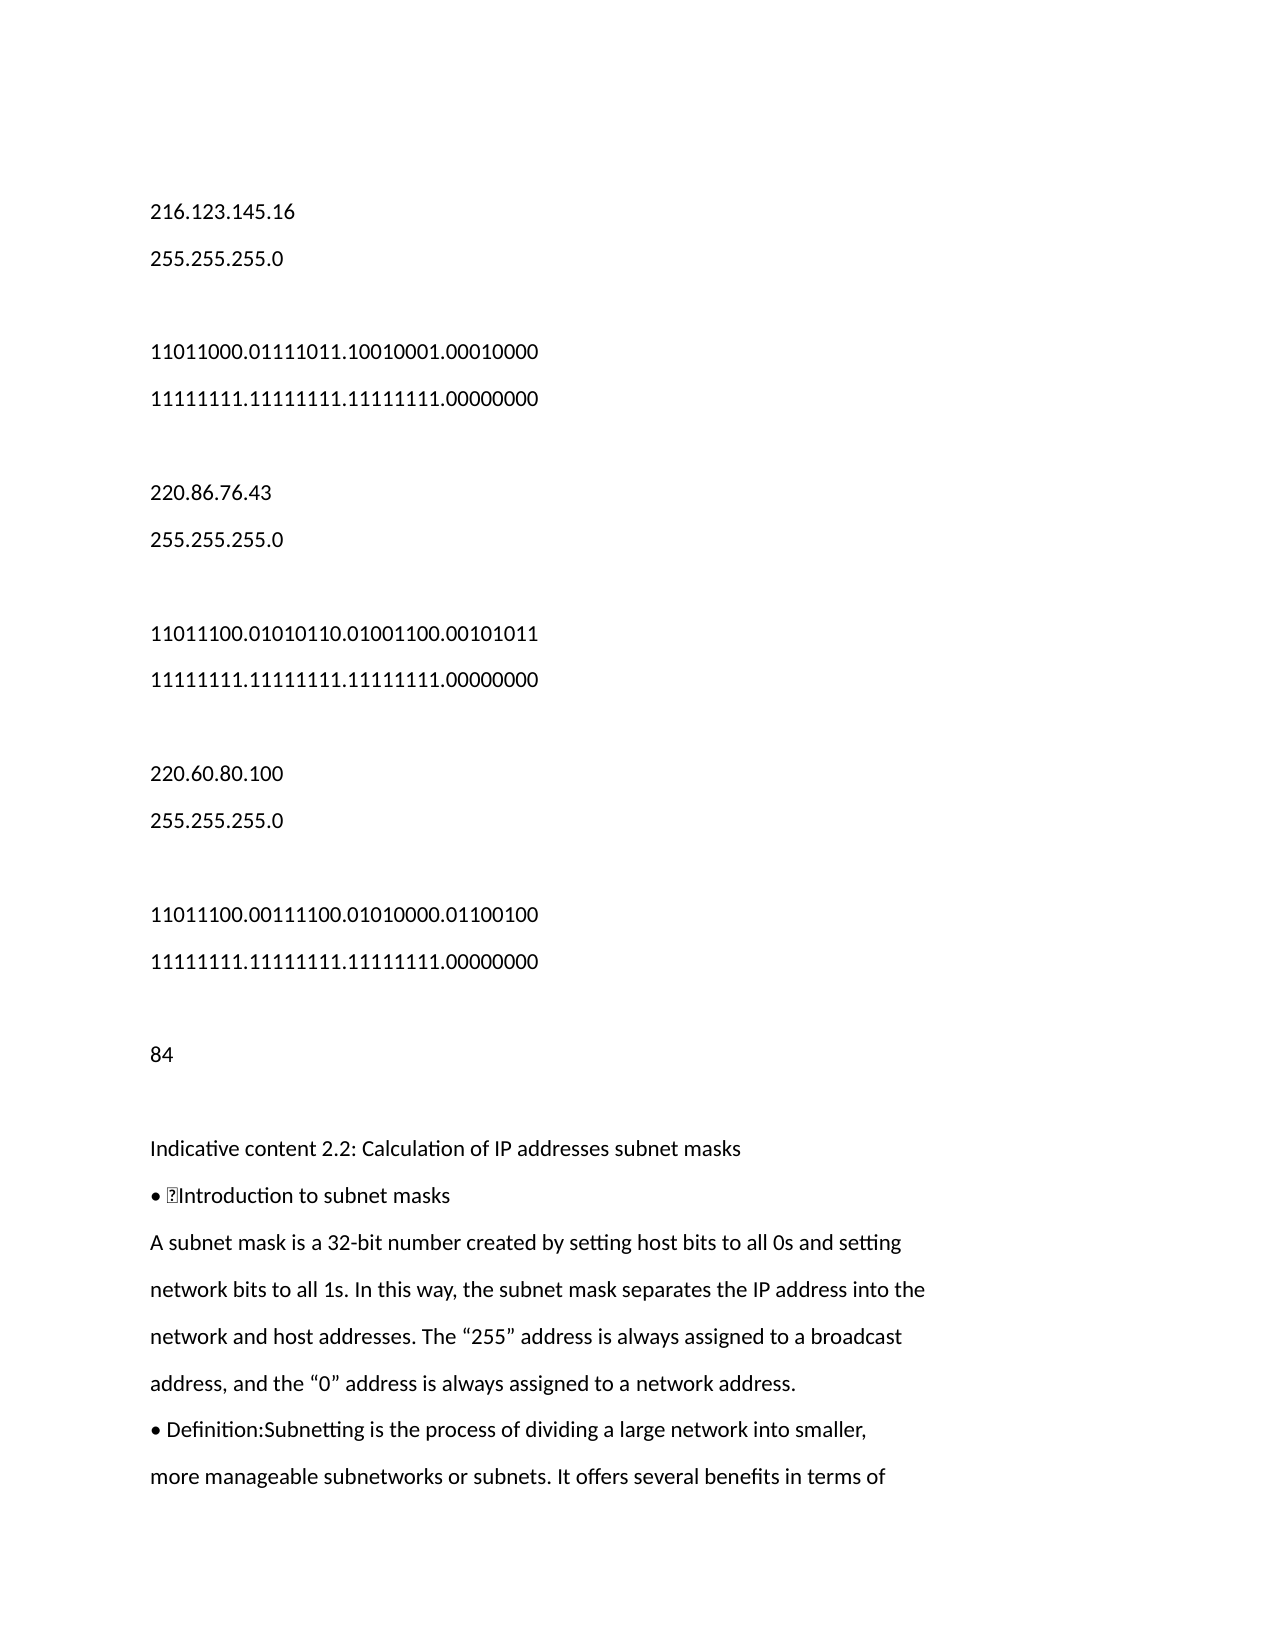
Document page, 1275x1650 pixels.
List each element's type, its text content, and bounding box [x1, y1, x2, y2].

text • Definition:Subnetting is the process of dividing a large network into smaller, [150, 1416, 1125, 1444]
text more manageable subnetworks or subnets. It offers several benefits in terms of [150, 1462, 1125, 1491]
text 11011100.00111100.01010000.01100100 [150, 900, 1125, 928]
text network bits to all 1s. In this way, the subnet mask separates the IP address into the [150, 1275, 1125, 1303]
text 11111111.11111111.11111111.00000000 [150, 666, 1125, 694]
text 255.255.255.0 [150, 806, 1125, 834]
text • Introduction to subnet masks [150, 1181, 1125, 1209]
text 255.255.255.0 [150, 525, 1125, 553]
text 11111111.11111111.11111111.00000000 [150, 947, 1125, 975]
text 84 [150, 1041, 1125, 1069]
text 255.255.255.0 [150, 244, 1125, 272]
text address, and the “0” address is always assigned to a network address. [150, 1369, 1125, 1397]
text Indicative content 2.2: Calculation of IP addresses subnet masks [150, 1134, 1125, 1162]
text 11111111.11111111.11111111.00000000 [150, 384, 1125, 412]
text 220.86.76.43 [150, 478, 1125, 506]
text 220.60.80.100 [150, 759, 1125, 787]
text network and host addresses. The “255” address is always assigned to a broadcast [150, 1322, 1125, 1350]
text 11011100.01010110.01001100.00101011 [150, 619, 1125, 647]
text 11011000.01111011.10010001.00010000 [150, 337, 1125, 366]
text 216.123.145.16 [150, 197, 1125, 225]
text A subnet mask is a 32-bit number created by setting host bits to all 0s and setting [150, 1228, 1125, 1256]
